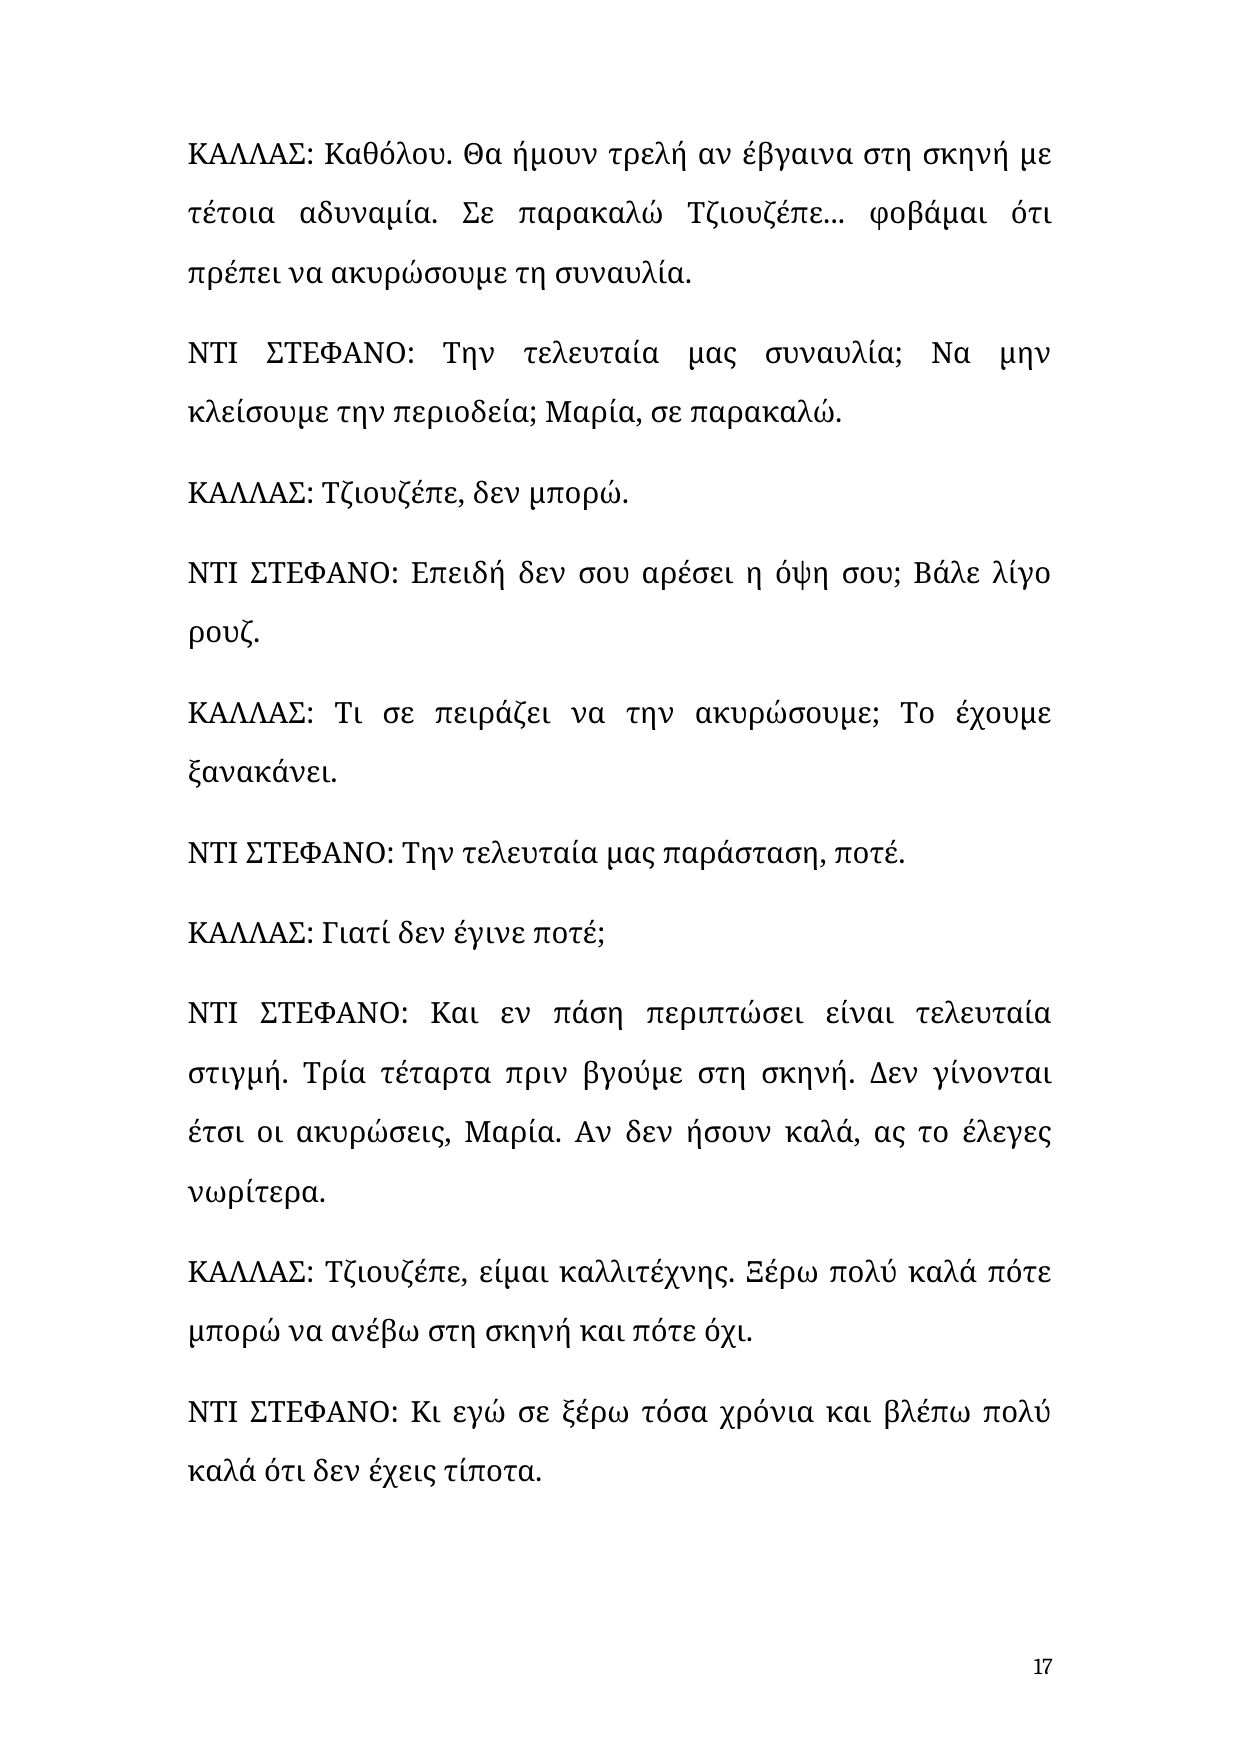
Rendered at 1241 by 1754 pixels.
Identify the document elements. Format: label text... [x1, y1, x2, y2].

text ΚΑΛΛΑΣ: Τι σε πειράζει να την ακυρώσουμε; Το έχουμε ξανακάνει. [187, 692, 1053, 791]
text ΝΤΙ ΣΤΕΦΑΝΟ: Την τελευταία μας συναυλία; Να μην κλείσουμε την περιοδεία; Μαρία, σε παρακαλώ. [187, 332, 1053, 431]
text ΝΤΙ ΣΤΕΦΑΝΟ: Και εν πάση περιπτώσει είναι τελευταία στιγμή. Τρία τέταρτα πριν βγούμε στη σκηνή. Δεν γίνονται έτσι οι ακυρώσεις, Μαρία. Αν δεν ήσουν καλά, ας το έλεγες νωρίτερα. [187, 992, 1053, 1211]
text ΚΑΛΛΑΣ: Τζιουζέπε, δεν μπορώ. [187, 472, 1053, 512]
text ΝΤΙ ΣΤΕΦΑΝΟ: Την τελευταία μας παράσταση, ποτέ. [187, 832, 1053, 872]
text ΝΤΙ ΣΤΕΦΑΝΟ: Κι εγώ σε ξέρω τόσα χρόνια και βλέπω πολύ καλά ότι δεν έχεις τίποτα. [187, 1391, 1053, 1490]
text ΚΑΛΛΑΣ: Τζιουζέπε, είμαι καλλιτέχνης. Ξέρω πολύ καλά πότε μπορώ να ανέβω στη σκηνή και πότε όχι. [187, 1251, 1053, 1350]
text ΚΑΛΛΑΣ: Γιατί δεν έγινε ποτέ; [187, 912, 1053, 952]
text ΚΑΛΛΑΣ: Καθόλου. Θα ήμουν τρελή αν έβγαινα στη σκηνή με τέτοια αδυναμία. Σε παρακαλώ Τζιουζέπε... φοβάμαι ότι πρέπει να ακυρώσουμε τη συναυλία. [187, 133, 1053, 292]
text ΝΤΙ ΣΤΕΦΑΝΟ: Επειδή δεν σου αρέσει η όψη σου; Βάλε λίγο ρουζ. [187, 552, 1053, 651]
